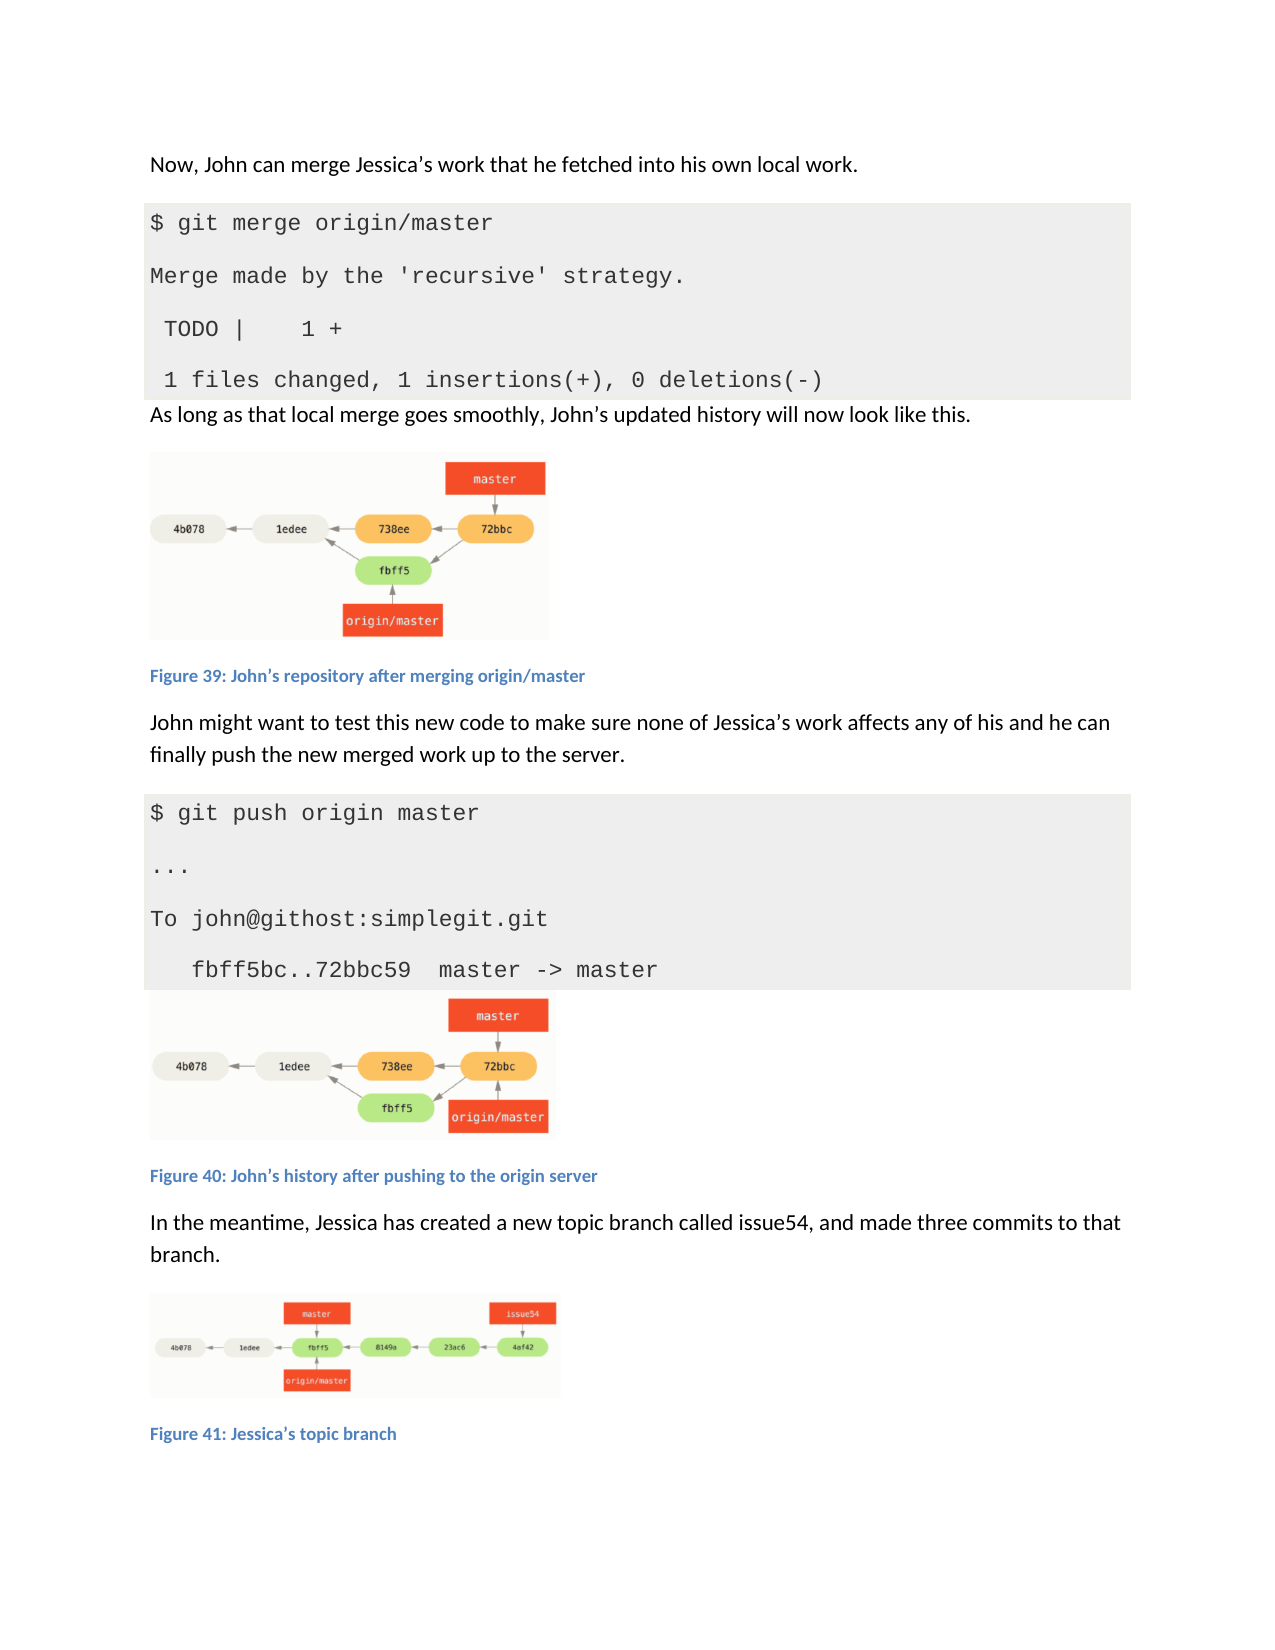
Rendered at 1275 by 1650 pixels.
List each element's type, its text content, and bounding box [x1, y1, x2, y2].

text 1 files changed, 1 insertions(+), 0 deletions(-) [146, 362, 1129, 398]
text ... [146, 847, 1129, 881]
picture [150, 452, 549, 640]
text fbff5bc..72bbc59 master -> master [146, 953, 1129, 989]
text To john@githost:simplegit.git [146, 900, 1129, 934]
text Merge made by the 'recursive' strategy. [146, 256, 1129, 290]
text $ git push origin master [146, 795, 1129, 827]
text John might want to test this new code to make sure none of Jessica’s work affects any of his and he can finally push the new merged work up to the server. [150, 708, 1125, 769]
text Now, John can merge Jessica’s work that he fetched into his own local work. [150, 150, 1125, 178]
text In the meantime, Jessica has created a new topic branch called issue54, and made three commits to that branch. [150, 1208, 1125, 1268]
text As long as that local merge goes smoothly, John’s updated history will now look like this. [150, 400, 1125, 428]
picture [150, 990, 557, 1140]
text $ git merge origin/master [146, 205, 1129, 237]
text TODO | 1 + [146, 309, 1129, 343]
picture [150, 1293, 561, 1398]
